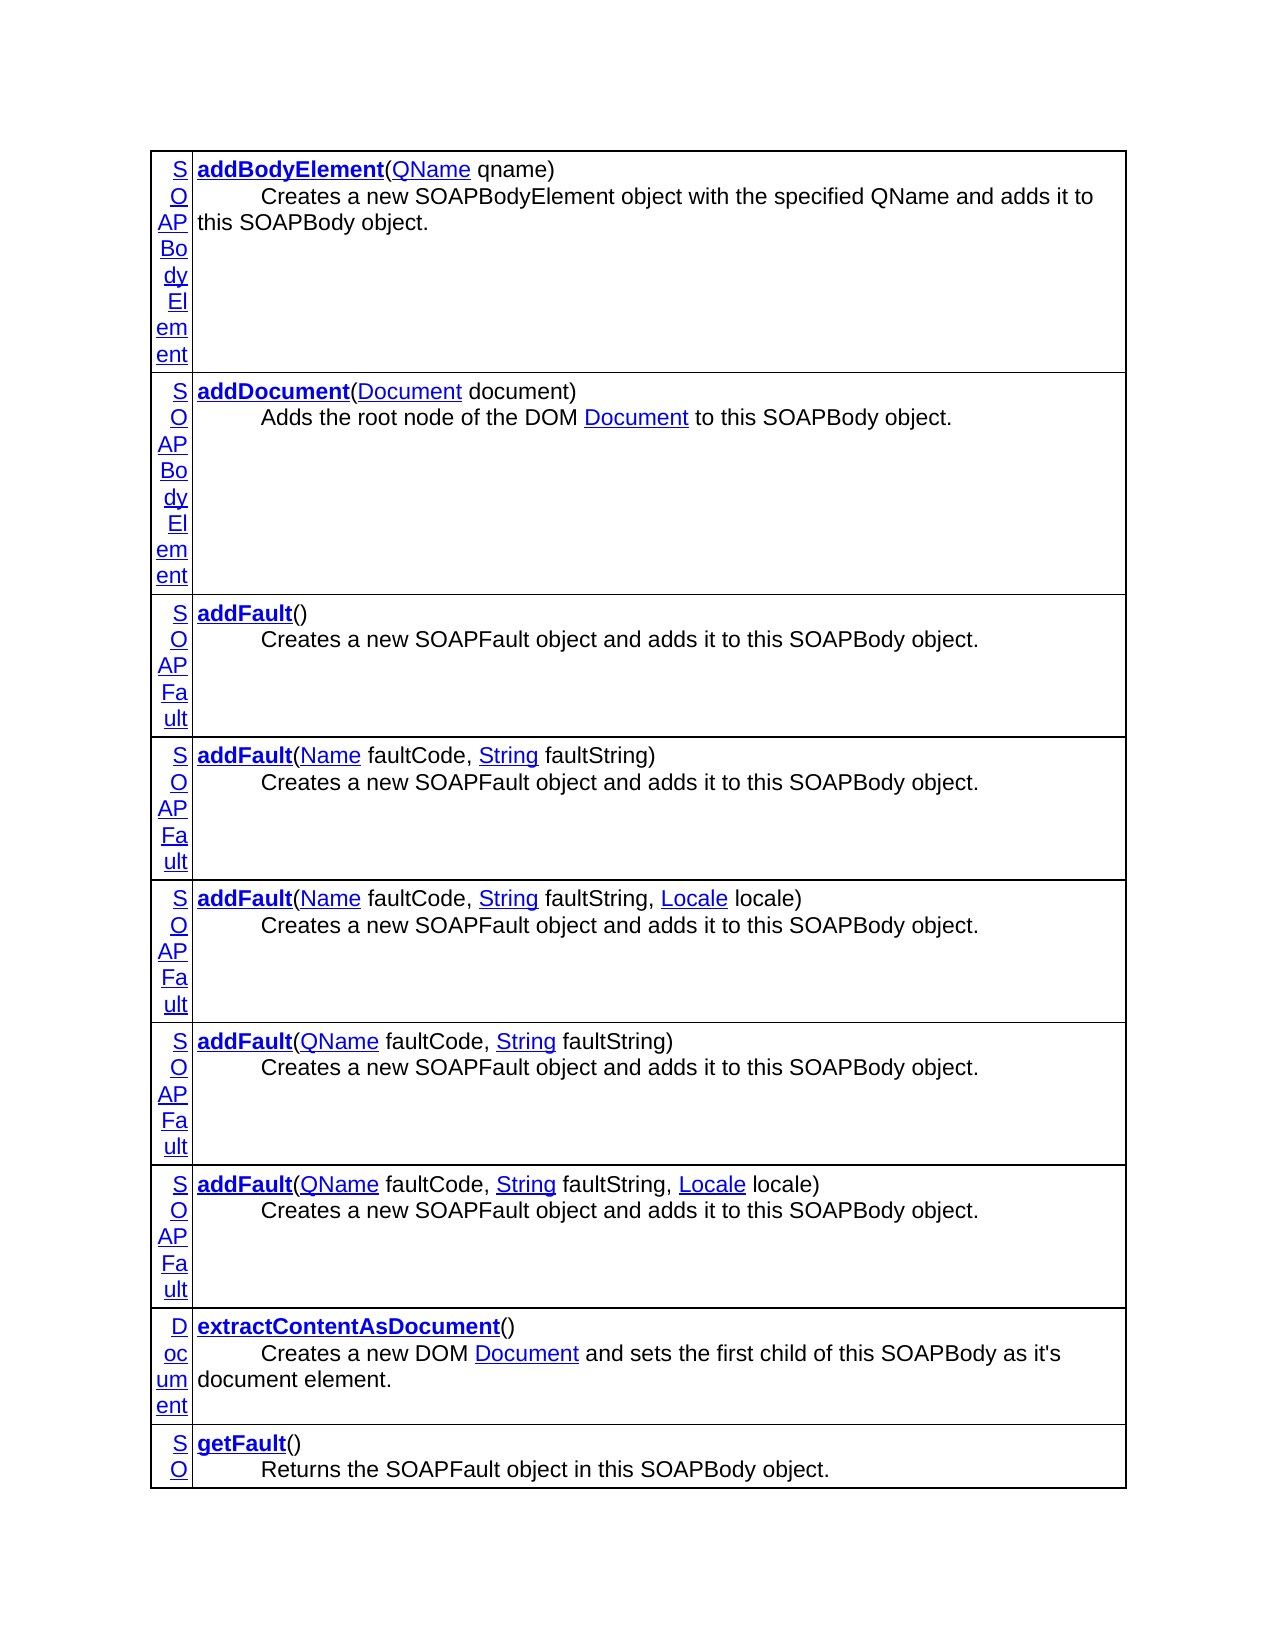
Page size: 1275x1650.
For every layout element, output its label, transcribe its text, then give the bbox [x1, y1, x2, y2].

table_cell addFault(QName faultCode, String faultString, Locale locale) Creates a new SOAPFault object and adds it to this SOAPBody object. [193, 1166, 1125, 1307]
table_cell addFault(QName faultCode, String faultString) Creates a new SOAPFault object and adds it to this SOAPBody object. [193, 1023, 1125, 1164]
table_cell SOAPFault [152, 1166, 192, 1307]
table_cell SOAPFault [152, 1425, 192, 1487]
table_cell SOAPFault [152, 881, 192, 1022]
table_cell SOAPBodyElement [152, 152, 192, 372]
table_cell SOAPFault [152, 738, 192, 879]
table_cell Document [152, 1309, 192, 1423]
table_cell SOAPFault [152, 595, 192, 736]
table_cell addFault() Creates a new SOAPFault object and adds it to this SOAPBody object. [193, 595, 1125, 736]
table_cell addBodyElement(QName qname) Creates a new SOAPBodyElement object with the specified QName and adds it to this SOAPBody object. [193, 152, 1125, 372]
table_cell addDocument(Document document) Adds the root node of the DOM Document to this SOAPBody object. [193, 373, 1125, 593]
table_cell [193, 1425, 1125, 1487]
table_cell extractContentAsDocument() Creates a new DOM Document and sets the first child of this SOAPBody as it's document element. [193, 1309, 1125, 1423]
table_cell addFault(Name faultCode, String faultString, Locale locale) Creates a new SOAPFault object and adds it to this SOAPBody object. [193, 881, 1125, 1022]
table_cell addFault(Name faultCode, String faultString) Creates a new SOAPFault object and adds it to this SOAPBody object. [193, 738, 1125, 879]
table_cell SOAPBodyElement [152, 373, 192, 593]
table_cell SOAPFault [152, 1023, 192, 1164]
